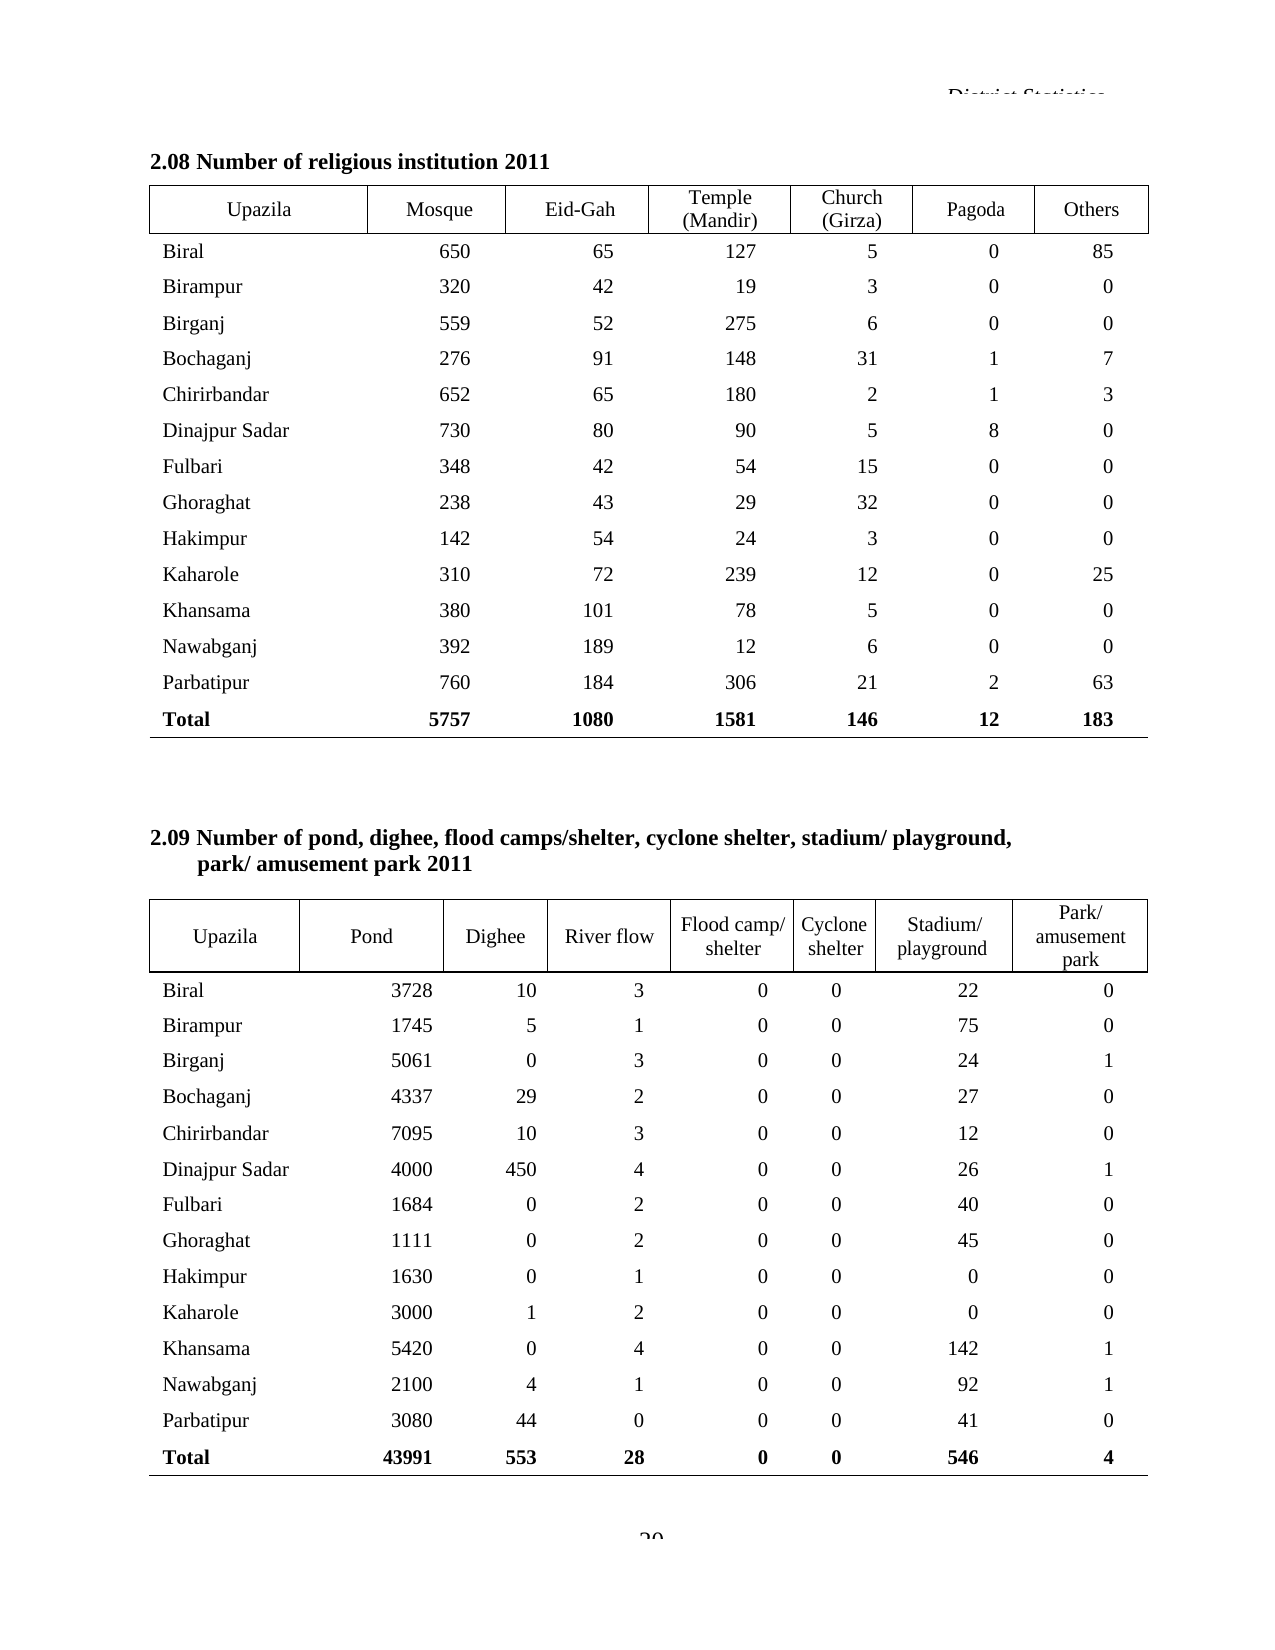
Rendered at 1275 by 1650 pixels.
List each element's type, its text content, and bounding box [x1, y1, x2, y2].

table_cell 1 [1012, 1331, 1148, 1367]
table_cell 0 [794, 1079, 876, 1115]
table_cell 0 [794, 1439, 876, 1475]
table_cell 3728 [299, 973, 443, 1007]
table_cell Parbatipur [150, 665, 367, 701]
table_cell 189 [505, 629, 649, 665]
table_cell 0 [794, 1331, 876, 1367]
table_cell 1 [547, 1007, 670, 1043]
table_cell 0 [1012, 1007, 1148, 1043]
table_header Cyclone shelter [794, 900, 875, 971]
table_cell 3000 [299, 1295, 443, 1331]
table_cell 320 [367, 269, 505, 305]
table_cell 0 [794, 973, 876, 1007]
table_cell 4 [547, 1151, 670, 1187]
table_cell 148 [649, 341, 791, 377]
table_cell 0 [670, 1115, 793, 1151]
table_cell 239 [649, 557, 791, 593]
table_cell 0 [1012, 1259, 1148, 1295]
table_cell 78 [649, 593, 791, 629]
table_cell 12 [913, 701, 1034, 737]
table_cell 730 [367, 413, 505, 449]
table_cell 6 [791, 305, 913, 341]
table_cell 0 [794, 1259, 876, 1295]
table_cell Birampur [150, 269, 367, 305]
table_cell 1630 [299, 1259, 443, 1295]
table_cell 0 [670, 1367, 793, 1403]
table_cell 25 [1035, 557, 1148, 593]
table_cell 32 [791, 485, 913, 521]
table_cell Bochaganj [150, 341, 367, 377]
table_cell 29 [649, 485, 791, 521]
table_header Upazila [150, 900, 299, 971]
table_cell 21 [791, 665, 913, 701]
table_cell 0 [794, 1151, 876, 1187]
table_cell 275 [649, 305, 791, 341]
table_cell 41 [876, 1403, 1012, 1439]
table_cell 0 [794, 1403, 876, 1439]
table_cell 1 [1012, 1043, 1148, 1079]
table_cell 22 [876, 973, 1012, 1007]
table_cell 26 [876, 1151, 1012, 1187]
table_header Stadium/ playground [876, 900, 1012, 971]
table_cell 0 [1035, 449, 1148, 484]
table_cell 4337 [299, 1079, 443, 1115]
table_cell Total [150, 701, 367, 737]
table_cell 5 [443, 1007, 547, 1043]
table_cell 0 [794, 1367, 876, 1403]
table_cell 3 [547, 1115, 670, 1151]
table_cell Ghoraghat [150, 485, 367, 521]
table_cell 180 [649, 377, 791, 413]
table_cell 5061 [299, 1043, 443, 1079]
table_cell 1 [913, 341, 1034, 377]
table_cell 652 [367, 377, 505, 413]
table_cell 546 [876, 1439, 1012, 1475]
table_cell 0 [670, 1079, 793, 1115]
table_cell 0 [1035, 269, 1148, 305]
table_cell 5 [791, 413, 913, 449]
table_cell 0 [1012, 1187, 1148, 1223]
table_header Flood camp/ shelter [671, 900, 793, 971]
table_cell Bochaganj [149, 1079, 299, 1115]
table_cell Biral [149, 973, 299, 1007]
table_cell 72 [505, 557, 649, 593]
table_cell 0 [670, 1007, 793, 1043]
table_header Pond [300, 900, 443, 971]
table_cell Khansama [150, 593, 367, 629]
list Number of pond, dighee, flood camps/shelter, cyclone shelter, stadium/ playground, park/ amusement park 2011 [150, 824, 1071, 877]
table_cell 43 [505, 485, 649, 521]
table_header Upazila [150, 186, 367, 233]
table_cell 1684 [299, 1187, 443, 1223]
table_cell Fulbari [149, 1187, 299, 1223]
table_cell 348 [367, 449, 505, 484]
table_cell 40 [876, 1187, 1012, 1223]
table_cell 0 [670, 1187, 793, 1223]
table_cell 0 [913, 557, 1034, 593]
table_cell 0 [794, 1043, 876, 1079]
table_cell 2 [547, 1223, 670, 1259]
table_cell 54 [505, 521, 649, 557]
table_cell 7095 [299, 1115, 443, 1151]
table_header Others [1035, 186, 1148, 233]
table_cell 1 [547, 1367, 670, 1403]
table_header River flow [548, 900, 670, 971]
table_cell 29 [443, 1079, 547, 1115]
table_cell 380 [367, 593, 505, 629]
table_cell 0 [913, 485, 1034, 521]
table_cell 92 [876, 1367, 1012, 1403]
table_header Church (Girza) [791, 186, 912, 233]
table_cell 0 [913, 234, 1034, 269]
table_cell Fulbari [150, 449, 367, 484]
table_cell Hakimpur [149, 1259, 299, 1295]
table_cell 760 [367, 665, 505, 701]
table_cell 2 [547, 1295, 670, 1331]
table_cell 142 [367, 521, 505, 557]
table_cell 1 [1012, 1367, 1148, 1403]
table_header Park/ amusement park [1013, 900, 1147, 971]
table_cell 1581 [649, 701, 791, 737]
table_cell 10 [443, 973, 547, 1007]
table_cell 0 [443, 1331, 547, 1367]
table_cell 0 [913, 629, 1034, 665]
table_cell 5420 [299, 1331, 443, 1367]
table_cell 54 [649, 449, 791, 484]
table_cell 0 [794, 1295, 876, 1331]
table_cell 0 [670, 1439, 793, 1475]
table_cell 91 [505, 341, 649, 377]
table_cell 3 [547, 1043, 670, 1079]
table_cell Biral [150, 234, 367, 269]
table_header Eid-Gah [506, 186, 648, 233]
table_cell 1111 [299, 1223, 443, 1259]
table_cell 310 [367, 557, 505, 593]
table_cell Dinajpur Sadar [149, 1151, 299, 1187]
table_cell Kaharole [150, 557, 367, 593]
table_cell Hakimpur [150, 521, 367, 557]
table_cell Khansama [149, 1331, 299, 1367]
table_cell 10 [443, 1115, 547, 1151]
table_cell 12 [791, 557, 913, 593]
table_cell Birampur [149, 1007, 299, 1043]
table_cell Dinajpur Sadar [150, 413, 367, 449]
table_cell 8 [913, 413, 1034, 449]
table_cell 3080 [299, 1403, 443, 1439]
table_cell 63 [1035, 665, 1148, 701]
table_cell 0 [670, 1403, 793, 1439]
table_cell 0 [1035, 485, 1148, 521]
table_cell 184 [505, 665, 649, 701]
table_cell 0 [443, 1043, 547, 1079]
table_cell Parbatipur [149, 1403, 299, 1439]
table_cell 0 [913, 305, 1034, 341]
table_cell 3 [547, 973, 670, 1007]
table_cell 0 [670, 1223, 793, 1259]
table_cell 1 [1012, 1151, 1148, 1187]
table_cell 0 [443, 1259, 547, 1295]
table_cell 85 [1035, 234, 1148, 269]
table_cell 24 [876, 1043, 1012, 1079]
table_cell 15 [791, 449, 913, 484]
table_cell 5757 [367, 701, 505, 737]
table_cell 45 [876, 1223, 1012, 1259]
table_cell 142 [876, 1331, 1012, 1367]
table_cell 450 [443, 1151, 547, 1187]
table_cell Birganj [150, 305, 367, 341]
table_cell 28 [547, 1439, 670, 1475]
table_cell 0 [670, 1043, 793, 1079]
table_cell 127 [649, 234, 791, 269]
table_cell 553 [443, 1439, 547, 1475]
table_cell 43991 [299, 1439, 443, 1475]
table_cell 0 [1012, 1295, 1148, 1331]
table_cell 0 [913, 593, 1034, 629]
table_cell 0 [670, 973, 793, 1007]
table_cell 3 [1035, 377, 1148, 413]
table_cell 2100 [299, 1367, 443, 1403]
table_cell 4000 [299, 1151, 443, 1187]
table_cell 306 [649, 665, 791, 701]
table_cell 0 [1012, 1223, 1148, 1259]
table_cell Kaharole [149, 1295, 299, 1331]
table_cell 0 [670, 1295, 793, 1331]
table_cell 1 [547, 1259, 670, 1295]
table_cell 4 [1012, 1439, 1148, 1475]
table_cell 146 [791, 701, 913, 737]
table_cell 650 [367, 234, 505, 269]
table_cell 0 [1012, 1403, 1148, 1439]
table_cell 7 [1035, 341, 1148, 377]
table_cell 0 [1012, 973, 1148, 1007]
table_cell 238 [367, 485, 505, 521]
table_cell 0 [794, 1115, 876, 1151]
table_cell 0 [876, 1259, 1012, 1295]
table_cell 0 [1035, 521, 1148, 557]
table_cell 0 [547, 1403, 670, 1439]
table_header Pagoda [913, 186, 1034, 233]
table_cell 0 [1035, 305, 1148, 341]
table_cell 0 [1012, 1115, 1148, 1151]
table_cell 2 [791, 377, 913, 413]
table_cell 0 [670, 1151, 793, 1187]
table_cell Ghoraghat [149, 1223, 299, 1259]
table_cell 0 [913, 521, 1034, 557]
table_cell 4 [547, 1331, 670, 1367]
table_cell 6 [791, 629, 913, 665]
table_cell 392 [367, 629, 505, 665]
table_cell 5 [791, 593, 913, 629]
table_cell 65 [505, 234, 649, 269]
table_cell 19 [649, 269, 791, 305]
table_cell Chirirbandar [150, 377, 367, 413]
table_cell 2 [547, 1079, 670, 1115]
table_cell 1745 [299, 1007, 443, 1043]
table_cell 559 [367, 305, 505, 341]
table_cell Nawabganj [149, 1367, 299, 1403]
list Number of religious institution 2011 [150, 148, 1171, 175]
table_cell 4 [443, 1367, 547, 1403]
table_cell Nawabganj [150, 629, 367, 665]
table_cell 101 [505, 593, 649, 629]
table_cell 44 [443, 1403, 547, 1439]
table_cell 0 [670, 1259, 793, 1295]
table_cell 276 [367, 341, 505, 377]
table_cell 52 [505, 305, 649, 341]
table_cell 0 [876, 1295, 1012, 1331]
table_cell 3 [791, 269, 913, 305]
table_cell 0 [913, 269, 1034, 305]
table_cell 2 [547, 1187, 670, 1223]
table_cell 31 [791, 341, 913, 377]
table_cell 0 [1035, 593, 1148, 629]
table_cell 0 [443, 1223, 547, 1259]
table_cell 0 [443, 1187, 547, 1223]
table_cell 0 [794, 1223, 876, 1259]
table_cell 0 [1035, 629, 1148, 665]
table_cell Birganj [149, 1043, 299, 1079]
table_cell 1 [913, 377, 1034, 413]
table_cell 27 [876, 1079, 1012, 1115]
table_cell 0 [1012, 1079, 1148, 1115]
table_header Temple (Mandir) [649, 186, 790, 233]
table_cell 65 [505, 377, 649, 413]
table_cell 80 [505, 413, 649, 449]
table_cell Total [149, 1439, 299, 1475]
table_cell 1080 [505, 701, 649, 737]
table_cell 12 [876, 1115, 1012, 1151]
table_cell 90 [649, 413, 791, 449]
table_cell Chirirbandar [149, 1115, 299, 1151]
table_cell 3 [791, 521, 913, 557]
table_cell 183 [1035, 701, 1148, 737]
table_cell 42 [505, 449, 649, 484]
table_cell 5 [791, 234, 913, 269]
table_cell 0 [913, 449, 1034, 484]
table_cell 42 [505, 269, 649, 305]
table_cell 75 [876, 1007, 1012, 1043]
table_cell 0 [1035, 413, 1148, 449]
table_cell 0 [794, 1187, 876, 1223]
table_cell 0 [794, 1007, 876, 1043]
table_header Mosque [368, 186, 505, 233]
table_header Dighee [444, 900, 547, 971]
table_cell 12 [649, 629, 791, 665]
table_cell 0 [670, 1331, 793, 1367]
table_cell 24 [649, 521, 791, 557]
table_cell 2 [913, 665, 1034, 701]
table_cell 1 [443, 1295, 547, 1331]
